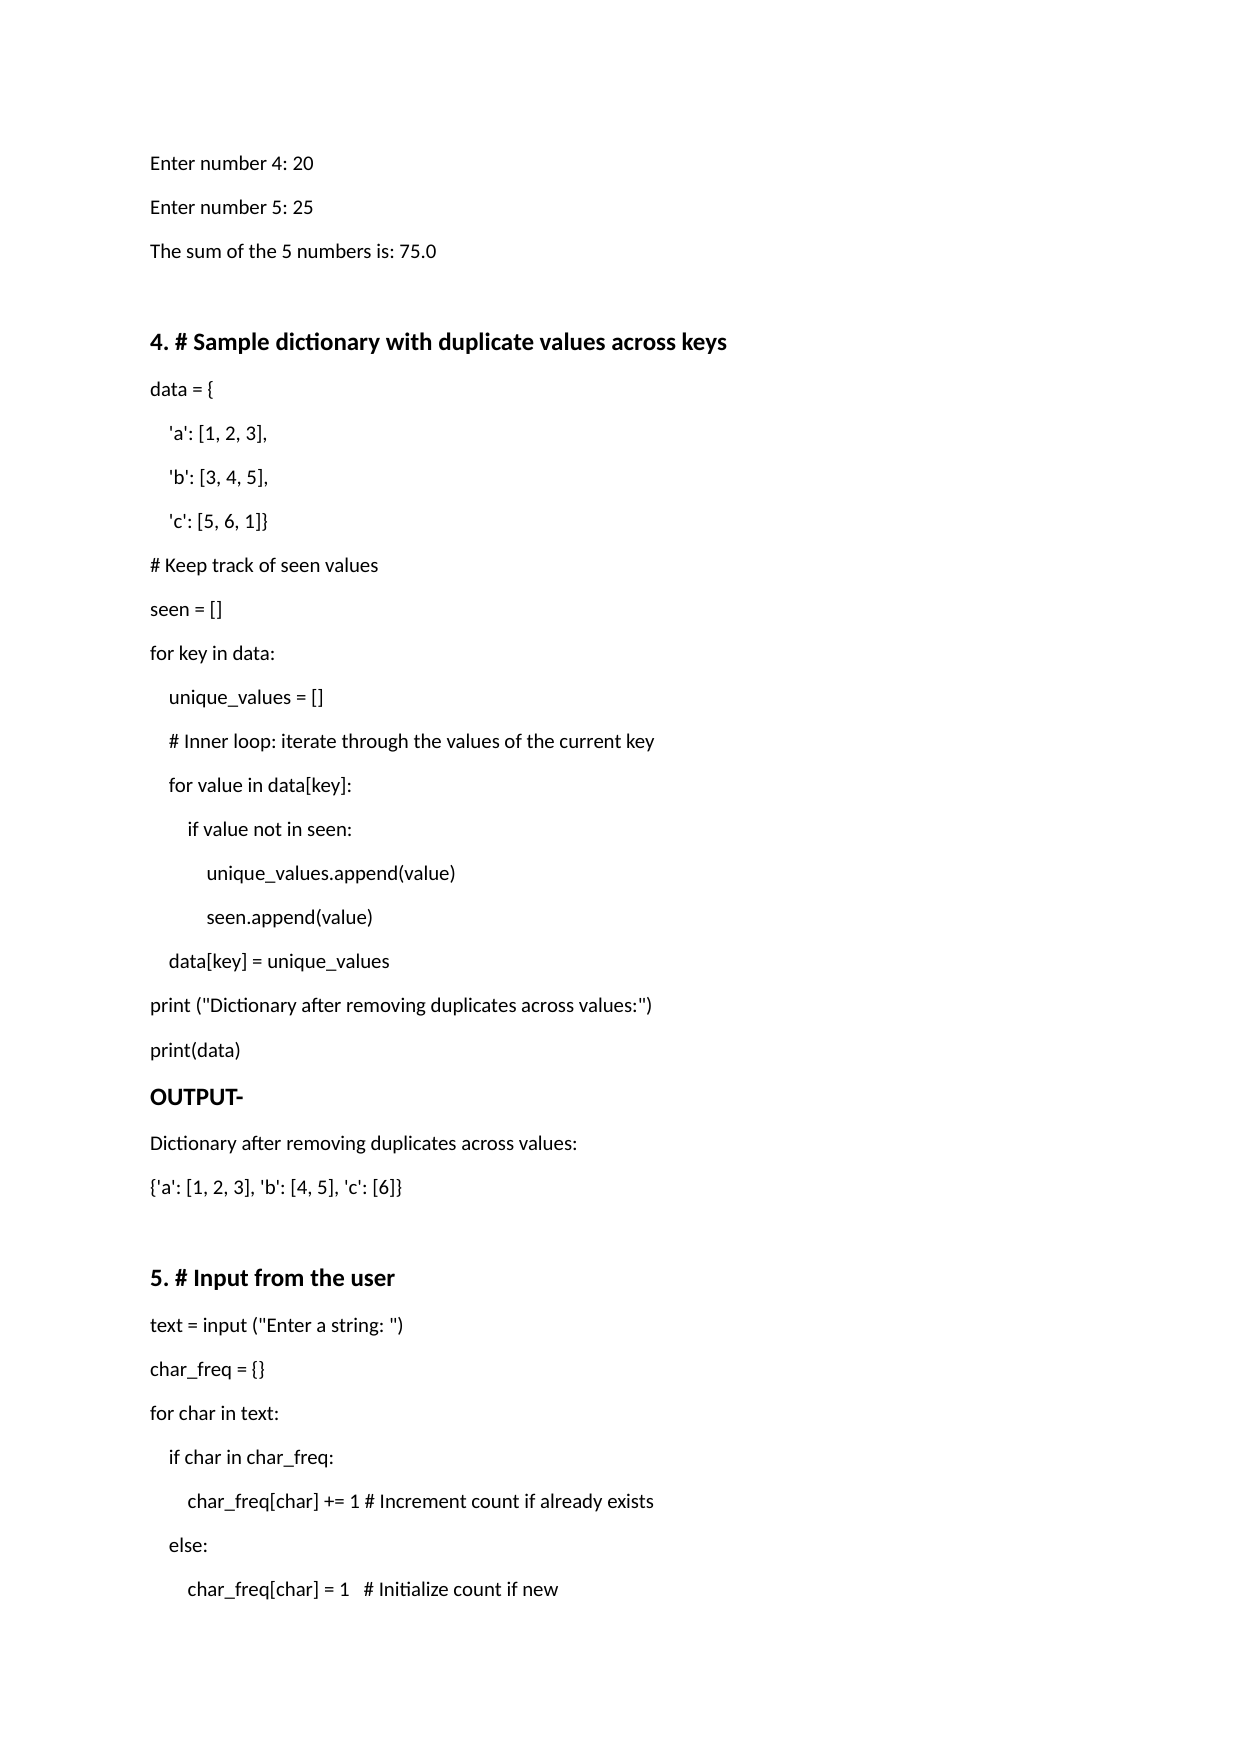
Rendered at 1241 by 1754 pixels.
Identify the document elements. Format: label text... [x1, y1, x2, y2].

text data[key] = unique_values [150, 949, 1090, 974]
text Enter number 5: 25 [150, 194, 1090, 219]
text if char in char_freq: [150, 1444, 1090, 1470]
text seen = [] [150, 596, 1090, 622]
text char_freq[char] = 1 # Initialize count if new [150, 1577, 1090, 1602]
text # Keep track of seen values [150, 552, 1090, 577]
text print ("Dictionary after removing duplicates across values:") [150, 993, 1090, 1018]
text OUTPUT- [150, 1081, 1090, 1111]
text 'c': [5, 6, 1]} [150, 508, 1090, 533]
text for key in data: [150, 640, 1090, 666]
text else: [150, 1532, 1090, 1558]
text # Inner loop: iterate through the values of the current key [150, 728, 1090, 754]
text char_freq = {} [150, 1356, 1090, 1382]
text if value not in seen: [150, 816, 1090, 842]
text for char in text: [150, 1400, 1090, 1426]
text char_freq[char] += 1 # Increment count if already exists [150, 1488, 1090, 1514]
text {'a': [1, 2, 3], 'b': [4, 5], 'c': [6]} [150, 1174, 1090, 1200]
text for value in data[key]: [150, 772, 1090, 798]
text print(data) [150, 1037, 1090, 1062]
text data = { [150, 376, 1090, 401]
text 5. # Input from the user [150, 1263, 1090, 1293]
text Dictionary after removing duplicates across values: [150, 1130, 1090, 1156]
text 4. # Sample dictionary with duplicate values across keys [150, 326, 1090, 357]
text The sum of the 5 numbers is: 75.0 [150, 238, 1090, 263]
text 'b': [3, 4, 5], [150, 464, 1090, 489]
text 'a': [1, 2, 3], [150, 420, 1090, 445]
text Enter number 4: 20 [150, 150, 1090, 175]
text seen.append(value) [150, 904, 1090, 930]
text text = input ("Enter a string: ") [150, 1312, 1090, 1338]
text unique_values.append(value) [150, 861, 1090, 886]
text unique_values = [] [150, 684, 1090, 710]
